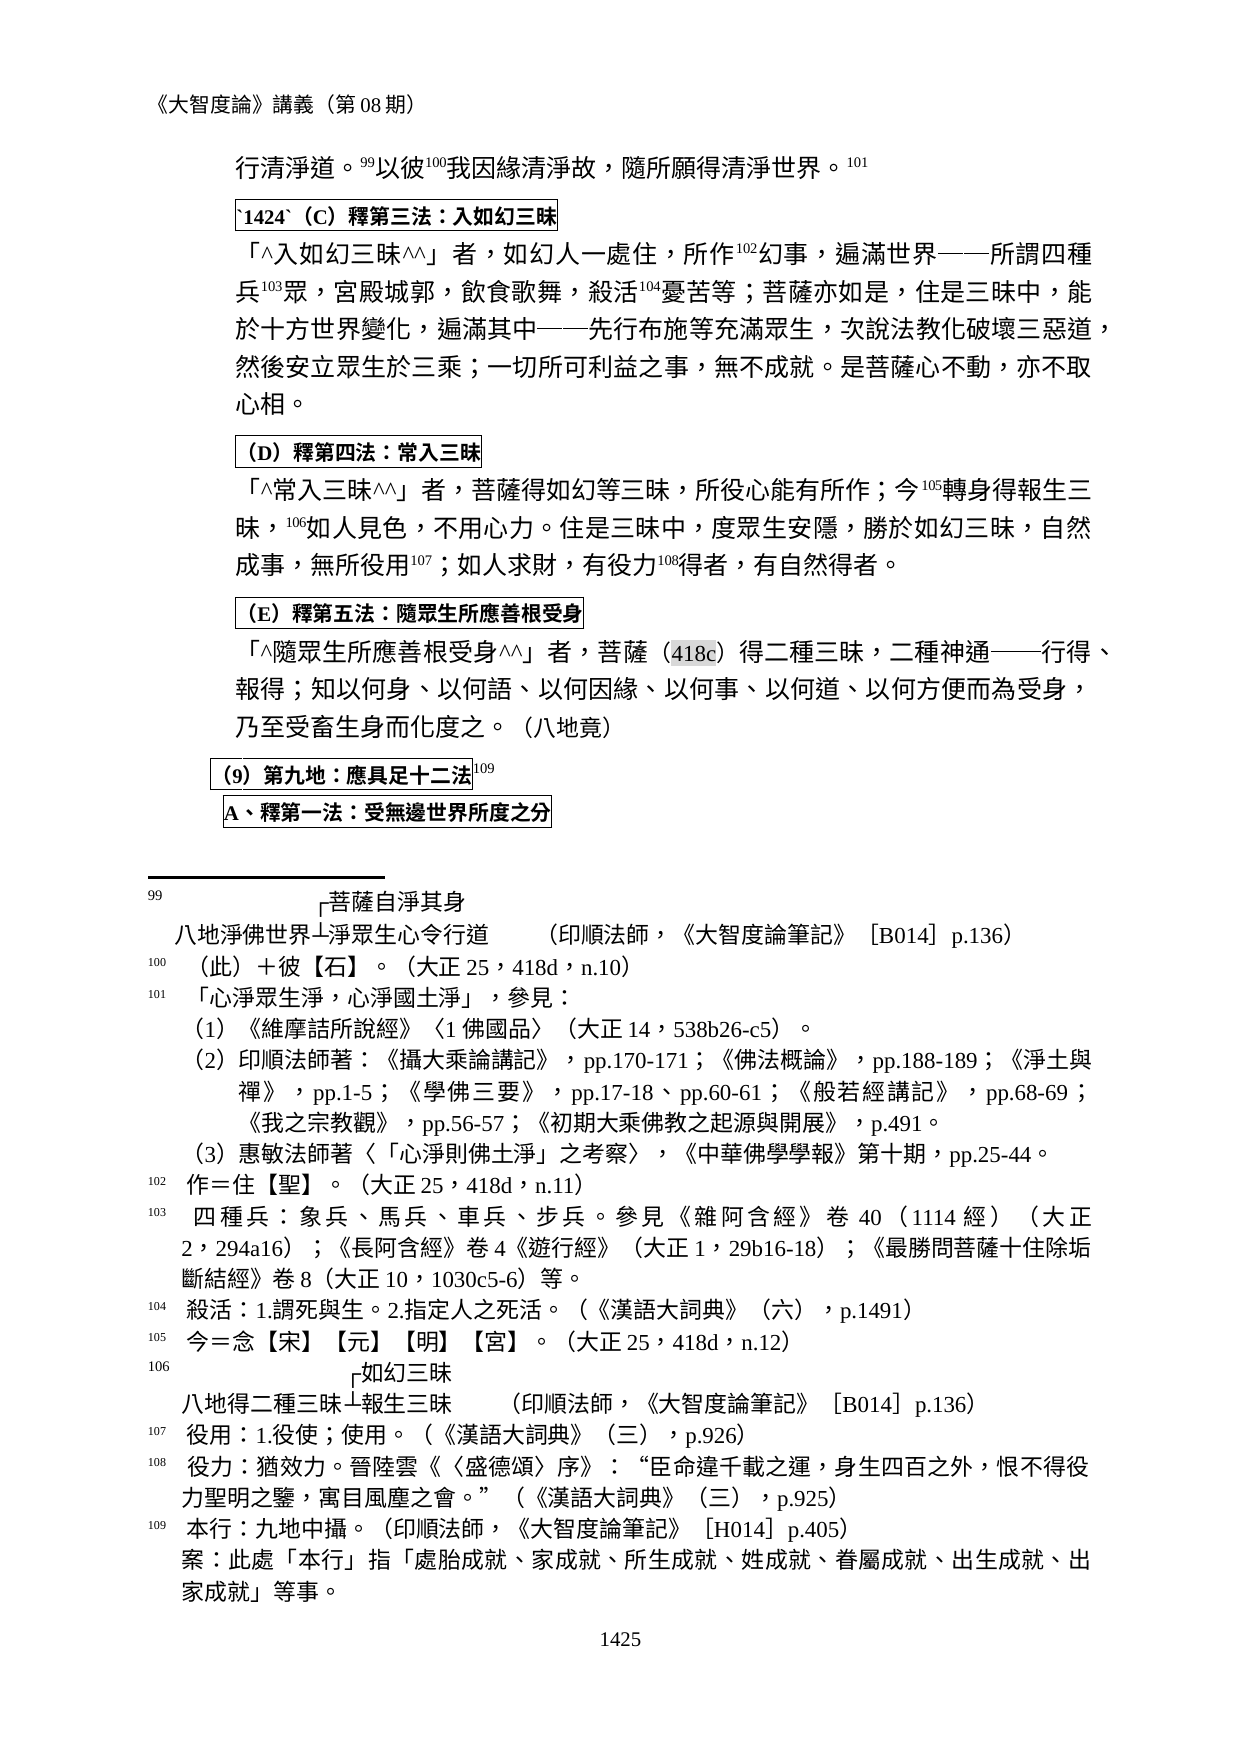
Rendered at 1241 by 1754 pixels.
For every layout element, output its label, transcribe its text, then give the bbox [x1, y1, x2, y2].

text 「^常入三昧^^」者，菩薩得如幻等三昧，所役心能有所作；今轉身得報生三昧，如人見色，不用心力。住是三昧中，度眾生安隱，勝於如幻三昧，自然成事，無所役用；如人求財，有役力得者，有自然得者。 [235, 470, 1092, 583]
text A、釋第一法：受無邊世界所度之分 [223, 793, 1092, 830]
text （D）釋第四法：常入三昧 [235, 433, 1092, 470]
text （E）釋第五法：隨眾生所應善根受身 [235, 594, 1092, 631]
text （9）第九地：應具足十二法 [210, 755, 1092, 793]
text `1424`（C）釋第三法：入如幻三昧 [235, 196, 1092, 234]
text 「^淨佛世界^^」者，有二種淨：一者、菩薩自淨其身；二者、淨眾生心，令行清淨道。以彼我因緣清淨故，隨所願得清淨世界。 [235, 148, 1092, 185]
text 「^隨眾生所應善根受身^^」者，菩薩（）得二種三昧，二種神通──行得、報得；知以何身、以何語、以何因緣、以何事、以何道、以何方便而為受身，乃至受畜生身而化度之。（八地竟） [235, 631, 1092, 744]
text 「^入如幻三昧^^」者，如幻人一處住，所作幻事，遍滿世界──所謂四種兵眾，宮殿城郭，飲食歌舞，殺活憂苦等；菩薩亦如是，住是三昧中，能於十方世界變化，遍滿其中──先行布施等充滿眾生，次說法教化破壞三惡道，然後安立眾生於三乘；一切所可利益之事，無不成就。是菩薩心不動，亦不取心相。 [235, 234, 1092, 421]
